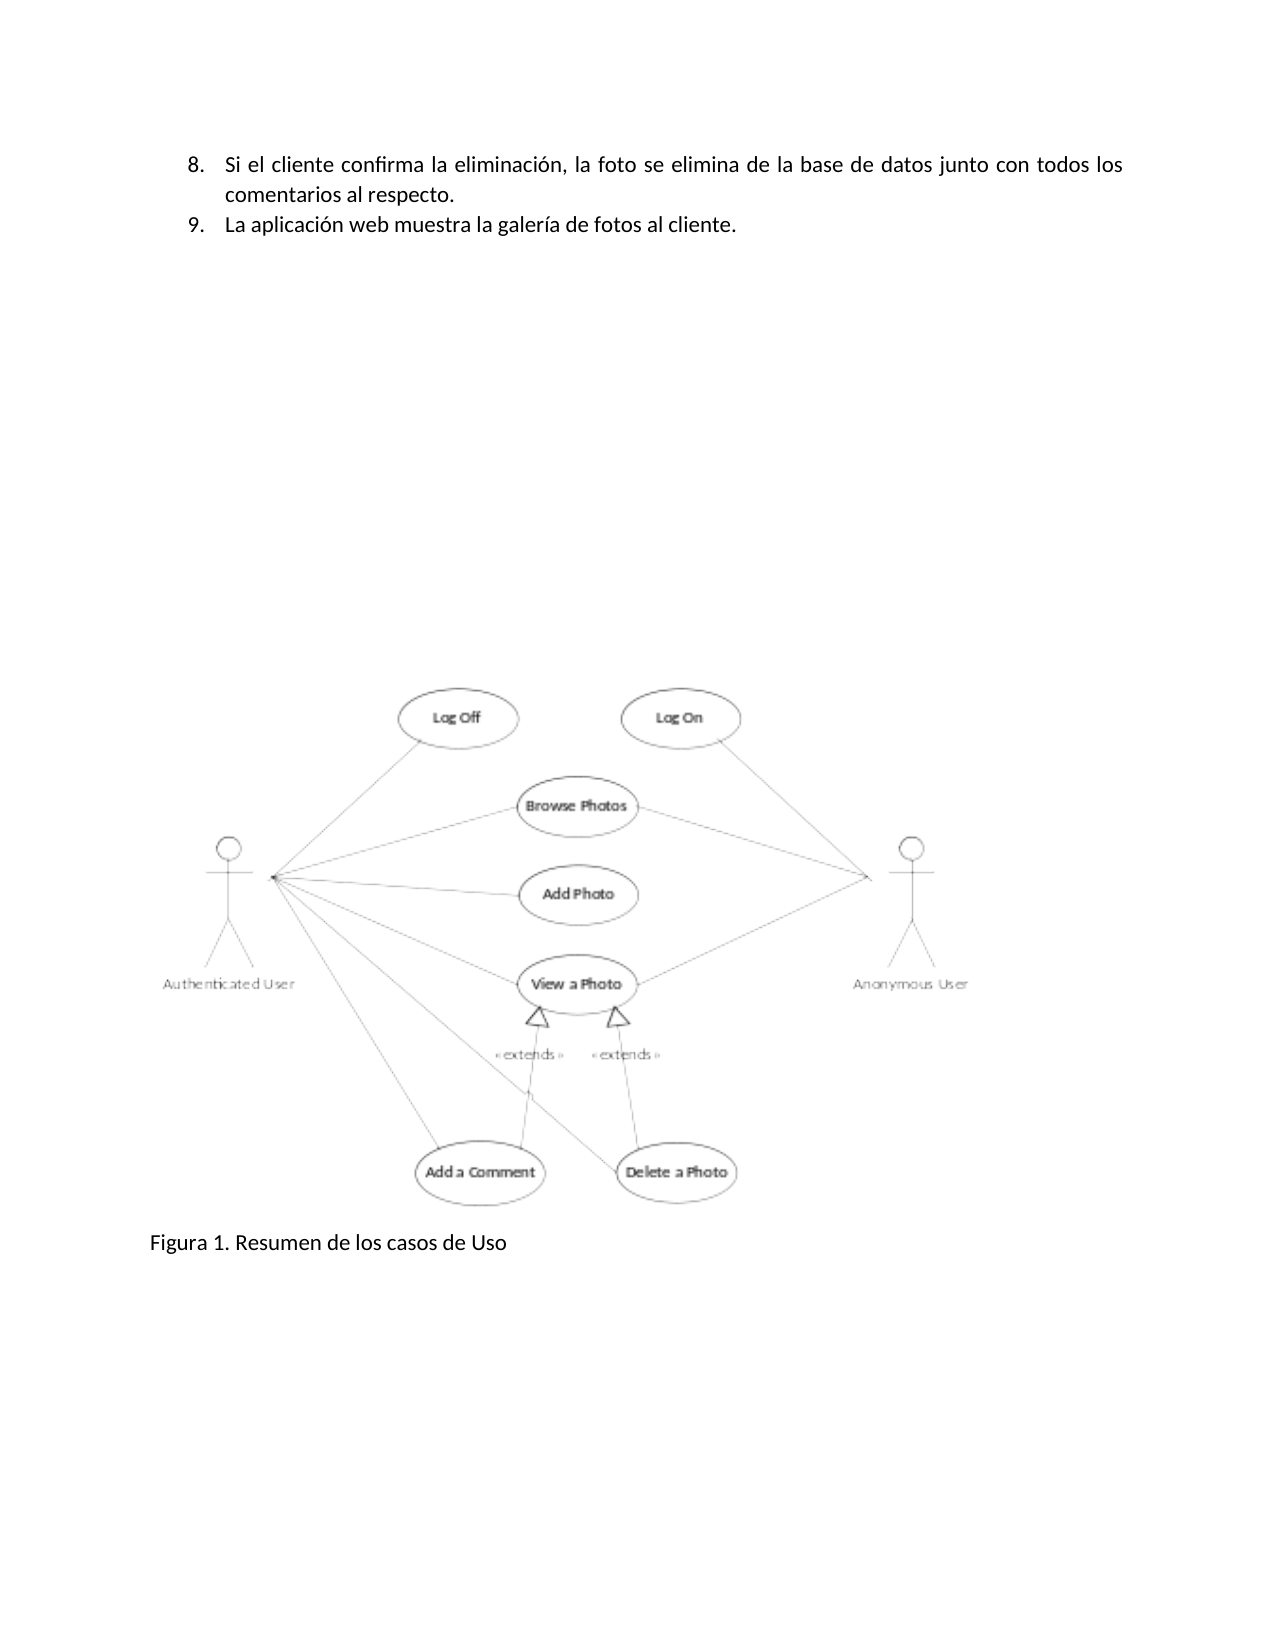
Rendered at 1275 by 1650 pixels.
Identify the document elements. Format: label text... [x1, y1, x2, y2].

list La aplicación web muestra la galería de fotos al cliente. [187, 210, 1125, 238]
list Si el cliente confirma la eliminación, la foto se elimina de la base de datos junto con todos los comentarios al respecto. [187, 150, 1125, 208]
text Figura 1. Resumen de los casos de Uso [150, 1228, 1125, 1256]
